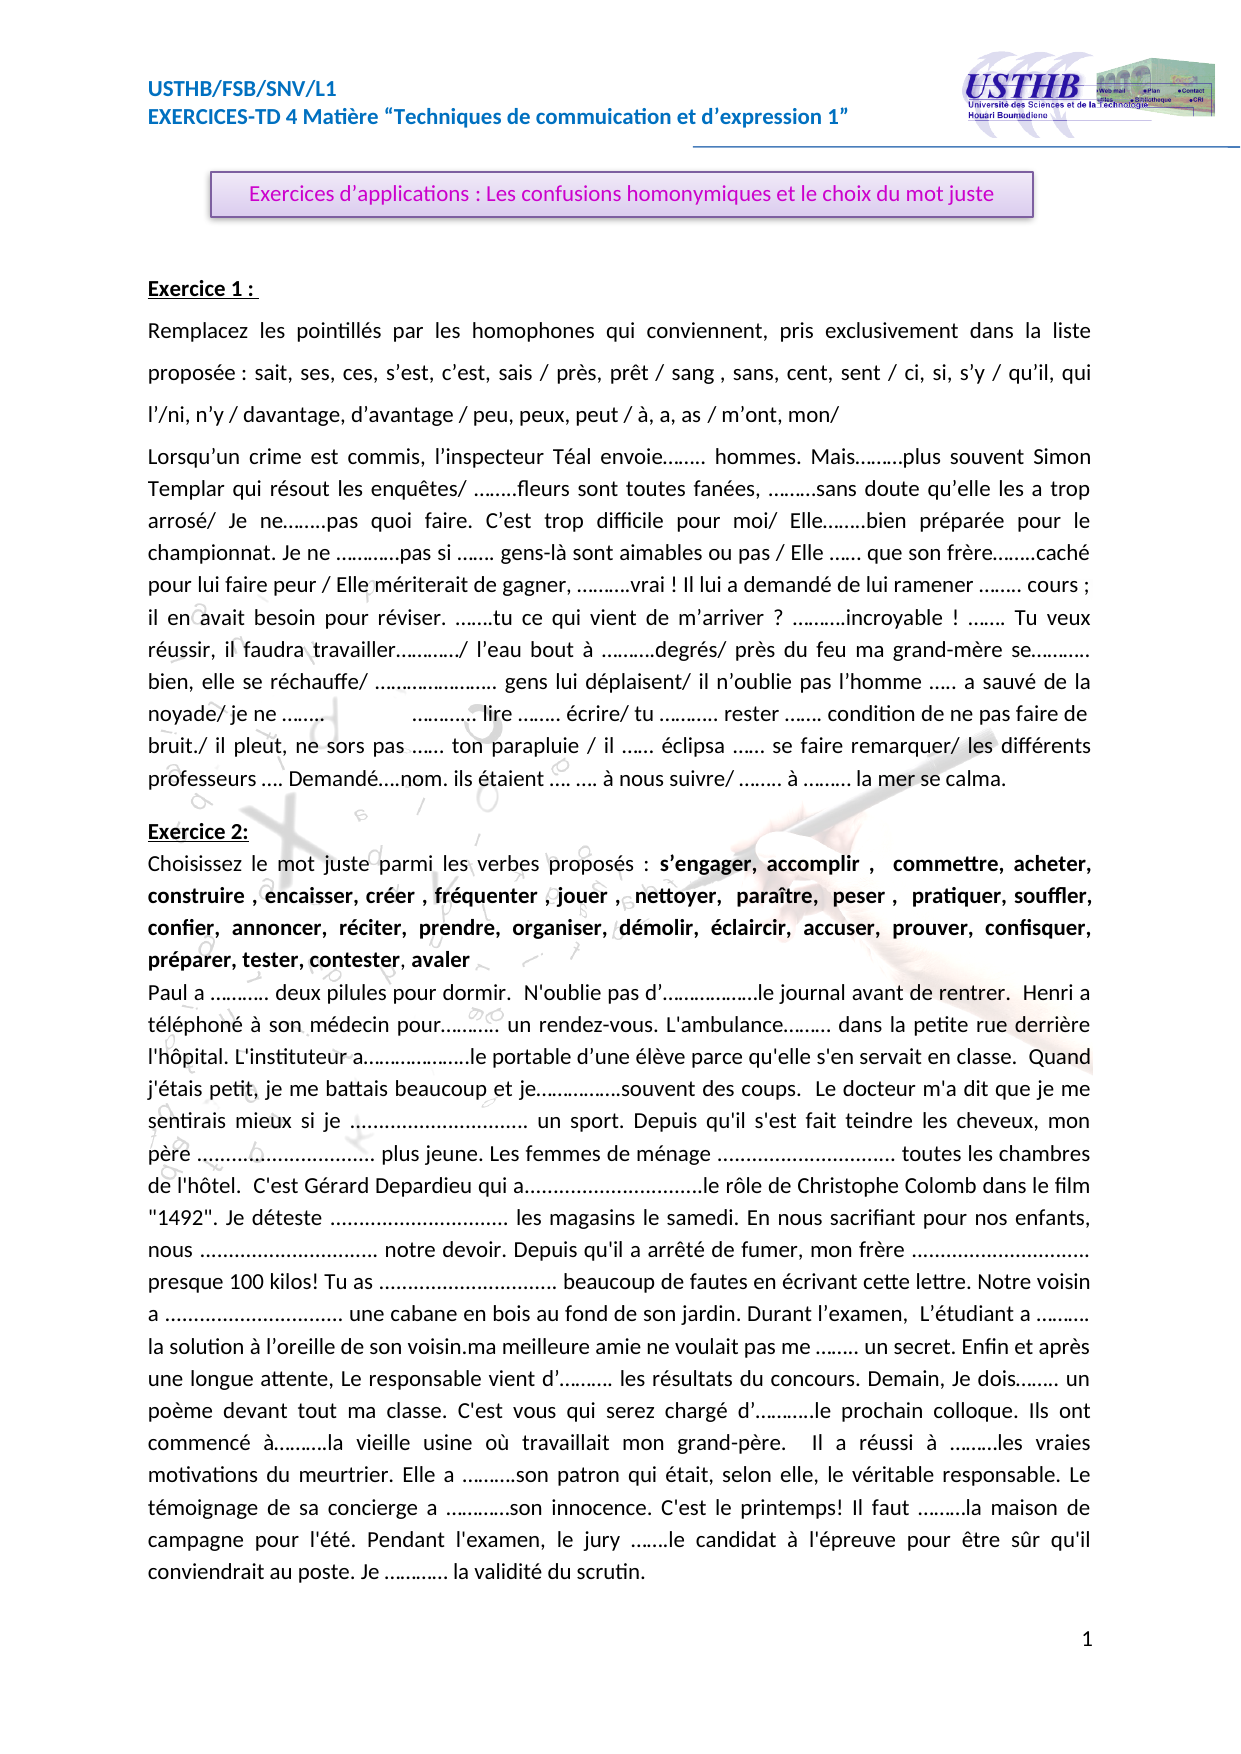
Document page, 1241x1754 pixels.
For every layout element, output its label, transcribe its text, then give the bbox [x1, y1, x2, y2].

picture [961, 47, 1216, 138]
text Lorsqu’un crime est commis, l’inspecteur Téal envoie…….. hommes. Mais………plus souvent Simon Templar qui résout les enquêtes/ ……..fleurs sont toutes fanées, ………sans doute qu’elle les a trop arrosé/ Je ne……..pas quoi faire. C’est trop difficile pour moi/ Elle……..bien préparée pour le championnat. Je ne …………pas si ……. gens-là sont aimables ou pas / Elle …… que son frère……..caché pour lui faire peur / Elle mériterait de gagner, ……….vrai ! Il lui a demandé de lui ramener …….. cours ; il en avait besoin pour réviser. …….tu ce qui vient de m’arriver ? ……….incroyable ! ……. Tu veux réussir, il faudra travailler…………/ l’eau bout à ……….degrés/ près du feu ma grand-mère se……….. bien, elle se réchauffe/ ………………….. gens lui déplaisent/ il n’oublie pas l’homme ….. a sauvé de la noyade/ je ne …….. ………... lire …….. écrire/ tu ……….. rester ……. condition de ne pas faire de bruit./ il pleut, ne sors pas …… ton parapluie / il …… éclipsa …… se faire remarquer/ les différents professeurs …. Demandé….nom. ils étaient …. …. à nous suivre/ …….. à ……… la mer se calma. [148, 442, 1093, 792]
text Exercice 1 : [148, 274, 1093, 302]
text Remplacez les pointillés par les homophones qui conviennent, pris exclusivement dans la liste proposée : sait, ses, ces, s’est, c’est, sais / près, prêt / sang , sans, cent, sent / ci, si, s’y / qu’il, qui l’/ni, n’y / davantage, d’avantage / peu, peux, peut / à, a, as / m’ont, mon/ [148, 316, 1093, 428]
text Choisissez le mot juste parmi les verbes proposés : s’engager, accomplir , commettre, acheter, construire , encaisser, créer , fréquenter , jouer , nettoyer, paraître, peser , pratiquer, souffler, confier, annoncer, réciter, prendre, organiser, démolir, éclaircir, accuser, prouver, confisquer, préparer, tester, contester, avaler [148, 849, 1093, 973]
text Paul a ……….. deux pilules pour dormir. N'oublie pas d’………………le journal avant de rentrer. Henri a téléphoné à son médecin pour……….. un rendez-vous. L'ambulance……… dans la petite rue derrière l'hôpital. L'instituteur a………………..le portable d’une élève parce qu'elle s'en servait en classe. Quand j'étais petit, je me battais beaucoup et je…………….souvent des coups. Le docteur m'a dit que je me sentirais mieux si je ............................... un sport. Depuis qu'il s'est fait teindre les cheveux, mon père ............................... plus jeune. Les femmes de ménage ............................... toutes les chambres de l'hôtel. C'est Gérard Depardieu qui a...............................le rôle de Christophe Colomb dans le film "1492". Je déteste ............................... les magasins le samedi. En nous sacrifiant pour nos enfants, nous ............................... notre devoir. Depuis qu'il a arrêté de fumer, mon frère ............................... presque 100 kilos! Tu as ............................... beaucoup de fautes en écrivant cette lettre. Notre voisin a ............................... une cabane en bois au fond de son jardin. Durant l’examen, L’étudiant a ………. la solution à l’oreille de son voisin.ma meilleure amie ne voulait pas me …….. un secret. Enfin et après une longue attente, Le responsable vient d’………. les résultats du concours. Demain, Je dois…….. un poème devant tout ma classe. C'est vous qui serez chargé d’………..le prochain colloque. Ils ont commencé à……….la vieille usine où travaillait mon grand-père. Il a réussi à ………les vraies motivations du meurtrier. Elle a ……….son patron qui était, selon elle, le véritable responsable. Le témoignage de sa concierge a …………son innocence. C'est le printemps! Il faut ………la maison de campagne pour l'été. Pendant l'examen, le jury …….le candidat à l'épreuve pour être sûr qu'il conviendrait au poste. Je ………… la validité du scrutin. [148, 978, 1093, 1585]
text Exercice 2: [148, 817, 1093, 845]
